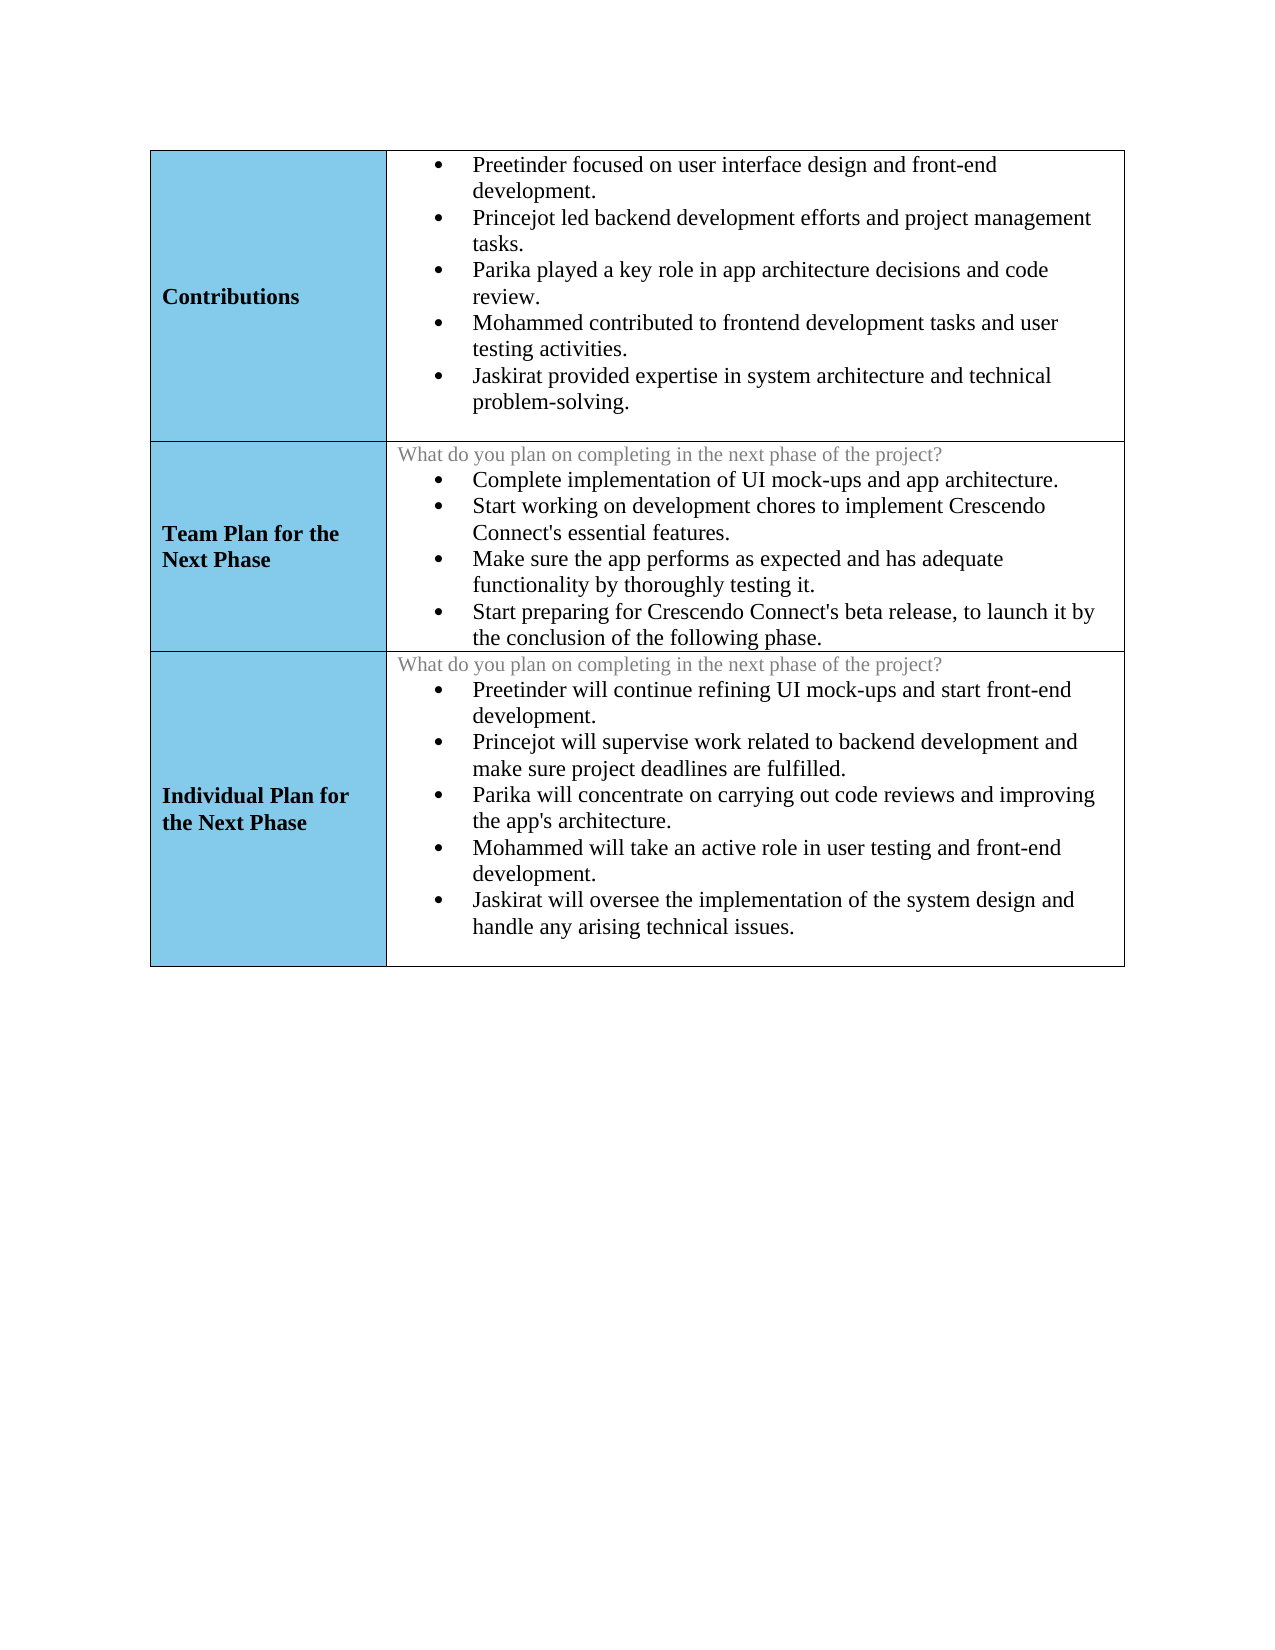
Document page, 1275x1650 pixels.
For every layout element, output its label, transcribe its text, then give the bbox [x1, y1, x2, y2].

table_cell What do you plan on completing in the next phase of the project? Complete implementation of UI mock-ups and app architecture. Start working on development chores to implement Crescendo Connect's essential features. Make sure the app performs as expected and has adequate functionality by thoroughly testing it. Start preparing for Crescendo Connect's beta release, to launch it by the conclusion of the following phase. [387, 442, 1124, 651]
table_cell What do you plan on completing in the next phase of the project? Preetinder will continue refining UI mock-ups and start front-end development. Princejot will supervise work related to backend development and make sure project deadlines are fulfilled. Parika will concentrate on carrying out code reviews and improving the app's architecture. Mohammed will take an active role in user testing and front-end development. Jaskirat will oversee the implementation of the system design and handle any arising technical issues. [387, 652, 1124, 966]
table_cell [151, 151, 386, 441]
table_cell Team Plan for the Next Phase [151, 442, 386, 651]
table_cell Individual Plan for the Next Phase [151, 652, 386, 966]
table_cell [387, 151, 1124, 441]
